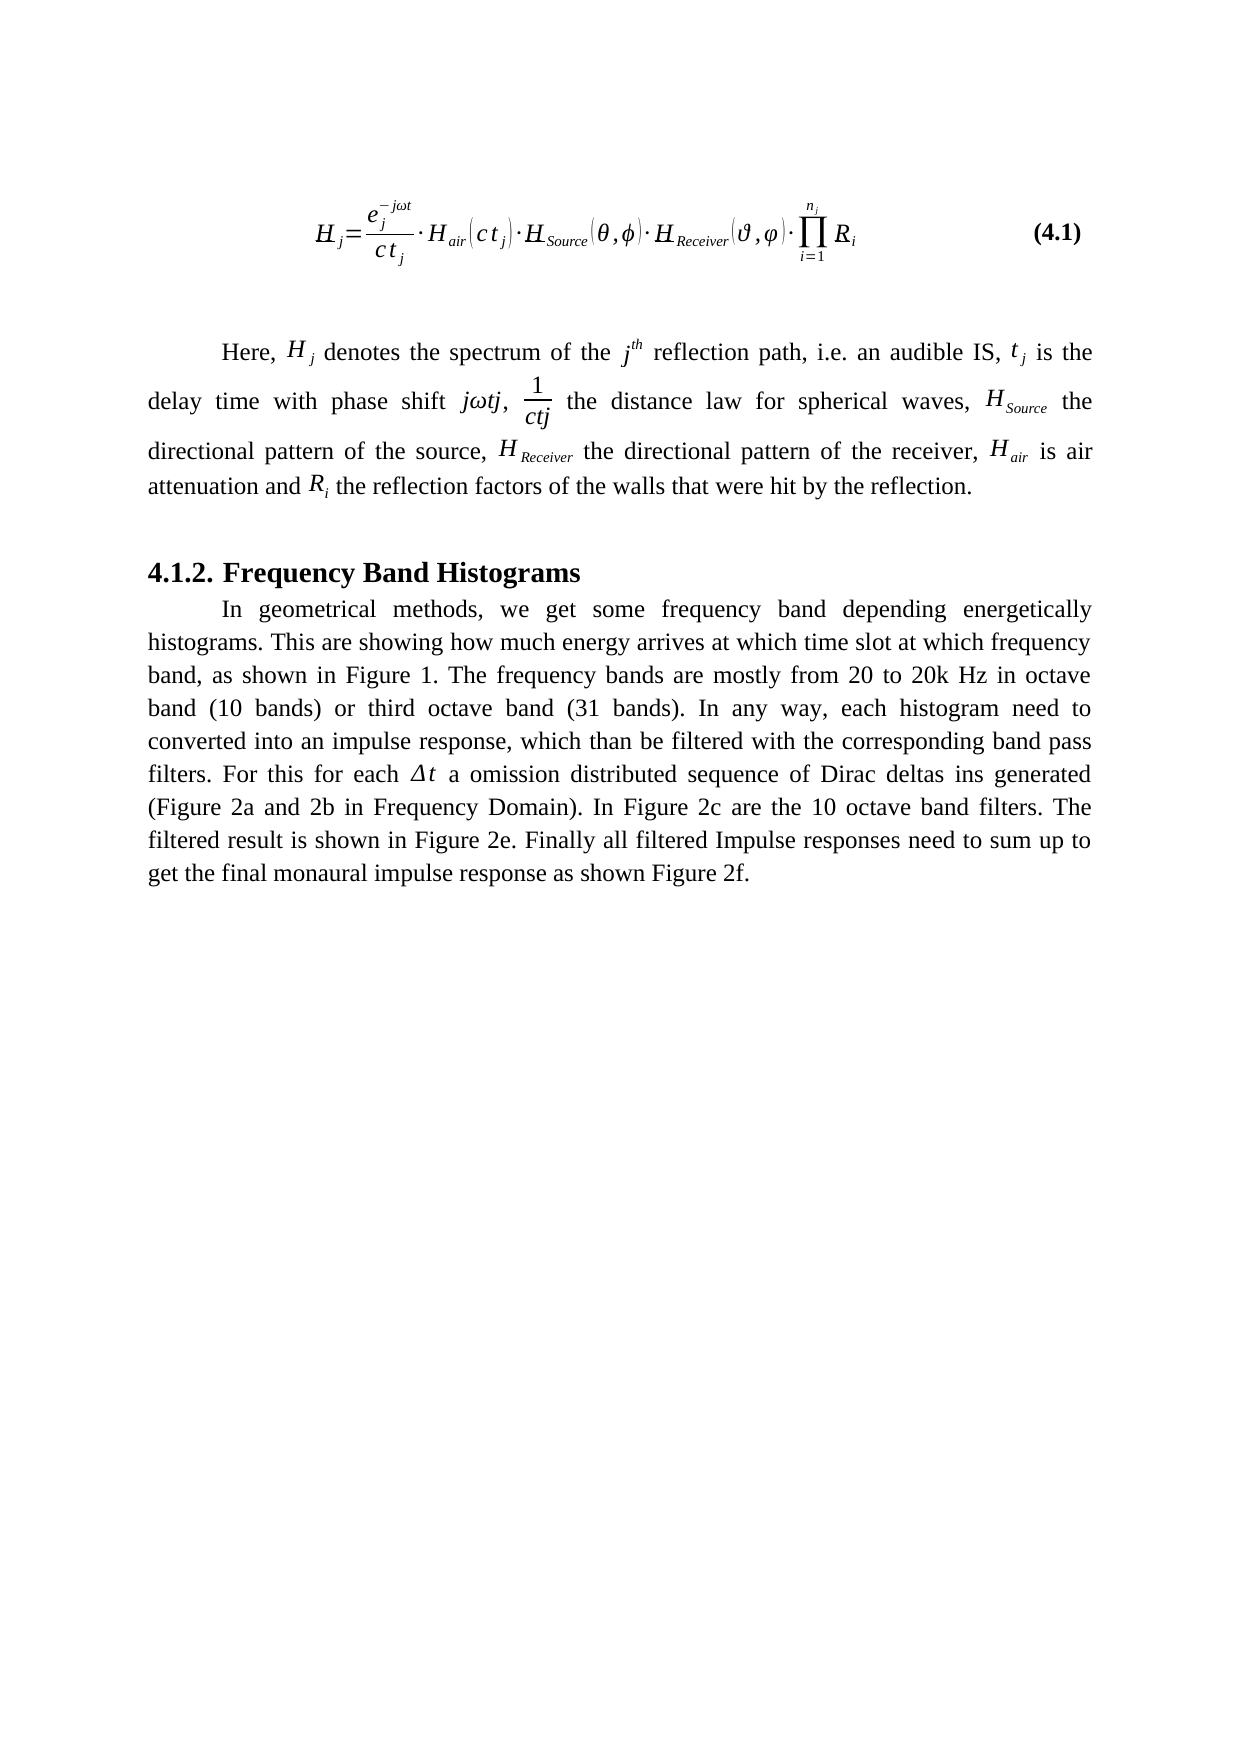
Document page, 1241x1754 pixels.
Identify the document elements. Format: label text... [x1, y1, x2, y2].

table_header (4.1) [948, 148, 1093, 336]
table_header [148, 148, 948, 336]
text Here, denotes the spectrum of the reflection path, i.e. an audible IS, is the delay time with phase shift , the distance law for spherical waves, the directional pattern of the source, the directional pattern of the receiver, is air attenuation and the reflection factors of the walls that were hit by the reflection. [148, 336, 1093, 501]
text In geometrical methods, we get some frequency band depending energetically histograms. This are showing how much energy arrives at which time slot at which frequency band, as shown in Figure 1. The frequency bands are mostly from 20 to 20k Hz in octave band (10 bands) or third octave band (31 bands). In any way, each histogram need to converted into an impulse response, which than be filtered with the corresponding band pass filters. For this for each a omission distributed sequence of Dirac deltas ins generated (Figure 2a and 2b in Frequency Domain). In Figure 2c are the 10 octave band filters. The filtered result is shown in Figure 2e. Finally all filtered Impulse responses need to sum up to get the final monaural impulse response as shown Figure 2f. [148, 594, 1093, 887]
list Frequency Band Histograms [148, 555, 1093, 589]
